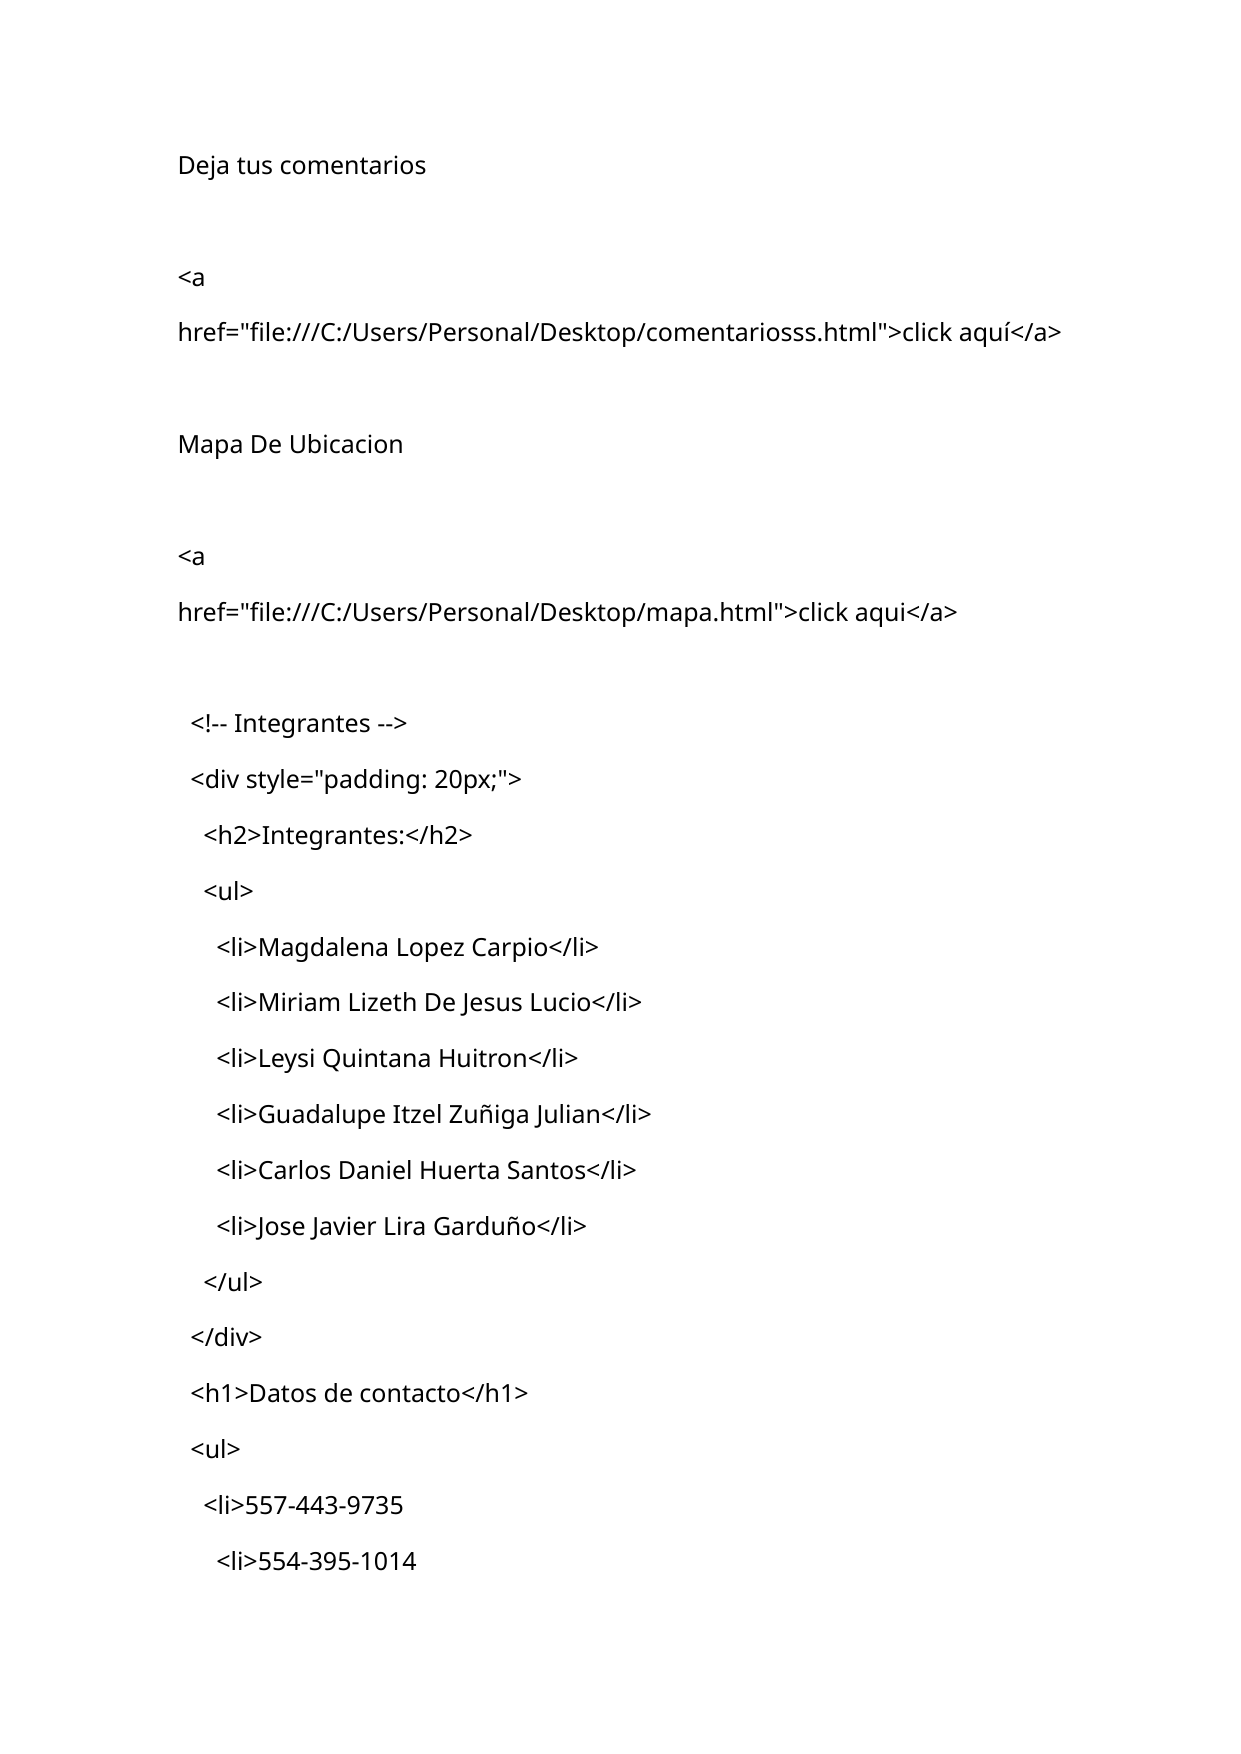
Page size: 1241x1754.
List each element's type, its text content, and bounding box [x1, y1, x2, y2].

text Deja tus comentarios [177, 148, 1063, 182]
text <ul> [177, 873, 1063, 907]
text <li>Jose Javier Lira Garduño</li> [177, 1208, 1063, 1242]
text <li>Miriam Lizeth De Jesus Lucio</li> [177, 985, 1063, 1019]
text <!-- Integrantes --> [177, 706, 1063, 740]
text <li>554-395-1014 [177, 1543, 1063, 1577]
text <a [177, 259, 1063, 293]
text </ul> [177, 1264, 1063, 1298]
text <div style="padding: 20px;"> [177, 762, 1063, 796]
text <li>Guadalupe Itzel Zuñiga Julian</li> [177, 1097, 1063, 1131]
text Mapa De Ubicacion [177, 427, 1063, 461]
text <li>Magdalena Lopez Carpio</li> [177, 929, 1063, 963]
text </div> [177, 1320, 1063, 1354]
text <li>Leysi Quintana Huitron</li> [177, 1041, 1063, 1075]
text <h1>Datos de contacto</h1> [177, 1376, 1063, 1410]
text <li>557-443-9735 [177, 1488, 1063, 1522]
text <li>Carlos Daniel Huerta Santos</li> [177, 1153, 1063, 1187]
text <a [177, 538, 1063, 572]
text href="file:///C:/Users/Personal/Desktop/mapa.html">click aqui</a> [177, 594, 1063, 628]
text <h2>Integrantes:</h2> [177, 818, 1063, 852]
text <ul> [177, 1432, 1063, 1466]
text href="file:///C:/Users/Personal/Desktop/comentariosss.html">click aquí</a> [177, 315, 1063, 349]
